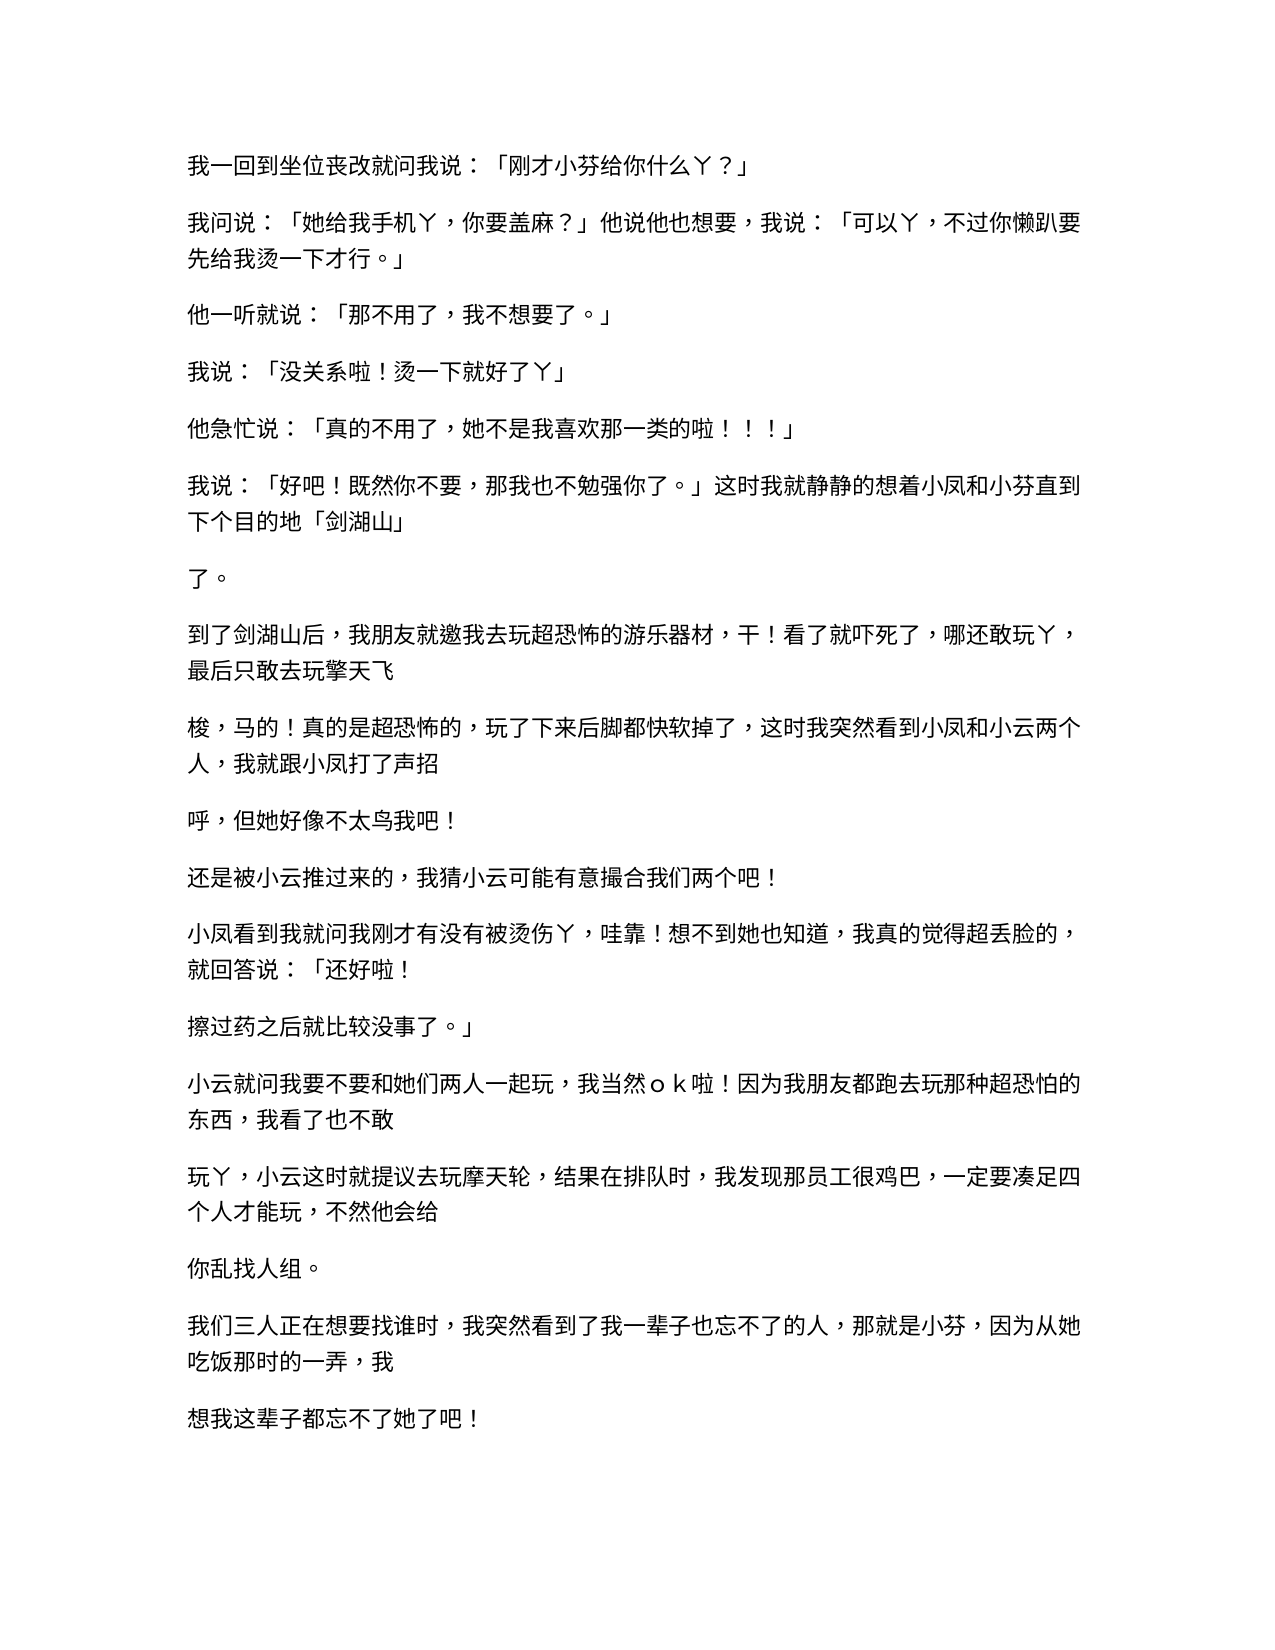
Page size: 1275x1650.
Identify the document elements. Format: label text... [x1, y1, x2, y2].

text 到了剑湖山后，我朋友就邀我去玩超恐怖的游乐器材，干！看了就吓死了，哪还敢玩ㄚ，最后只敢去玩擎天飞 [187, 619, 1087, 686]
text 我说：「好吧！既然你不要，那我也不勉强你了。」这时我就静静的想着小凤和小芬直到下个目的地「剑湖山」 [187, 470, 1087, 537]
text 我问说：「她给我手机ㄚ，你要盖麻？」他说他也想要，我说：「可以ㄚ，不过你懒趴要先给我烫一下才行。」 [187, 207, 1087, 274]
text 小云就问我要不要和她们两人一起玩，我当然ｏｋ啦！因为我朋友都跑去玩那种超恐怕的东西，我看了也不敢 [187, 1068, 1087, 1135]
text 小凤看到我就问我刚才有没有被烫伤ㄚ，哇靠！想不到她也知道，我真的觉得超丢脸的，就回答说：「还好啦！ [187, 918, 1087, 985]
text 想我这辈子都忘不了她了吧！ [187, 1403, 1087, 1434]
text 我说：「没关系啦！烫一下就好了ㄚ」 [187, 356, 1087, 387]
text 呼，但她好像不太鸟我吧！ [187, 805, 1087, 836]
text 我一回到坐位丧改就问我说：「刚才小芬给你什么ㄚ？」 [187, 150, 1087, 181]
text 他急忙说：「真的不用了，她不是我喜欢那一类的啦！！！」 [187, 413, 1087, 444]
text 了。 [187, 562, 1087, 594]
text 玩ㄚ，小云这时就提议去玩摩天轮，结果在排队时，我发现那员工很鸡巴，一定要凑足四个人才能玩，不然他会给 [187, 1160, 1087, 1228]
text 还是被小云推过来的，我猜小云可能有意撮合我们两个吧！ [187, 861, 1087, 893]
text 你乱找人组。 [187, 1253, 1087, 1284]
text 擦过药之后就比较没事了。」 [187, 1011, 1087, 1042]
text 我们三人正在想要找谁时，我突然看到了我一辈子也忘不了的人，那就是小芬，因为从她吃饭那时的一弄，我 [187, 1310, 1087, 1377]
text 他一听就说：「那不用了，我不想要了。」 [187, 299, 1087, 331]
text 梭，马的！真的是超恐怖的，玩了下来后脚都快软掉了，这时我突然看到小凤和小云两个人，我就跟小凤打了声招 [187, 712, 1087, 779]
